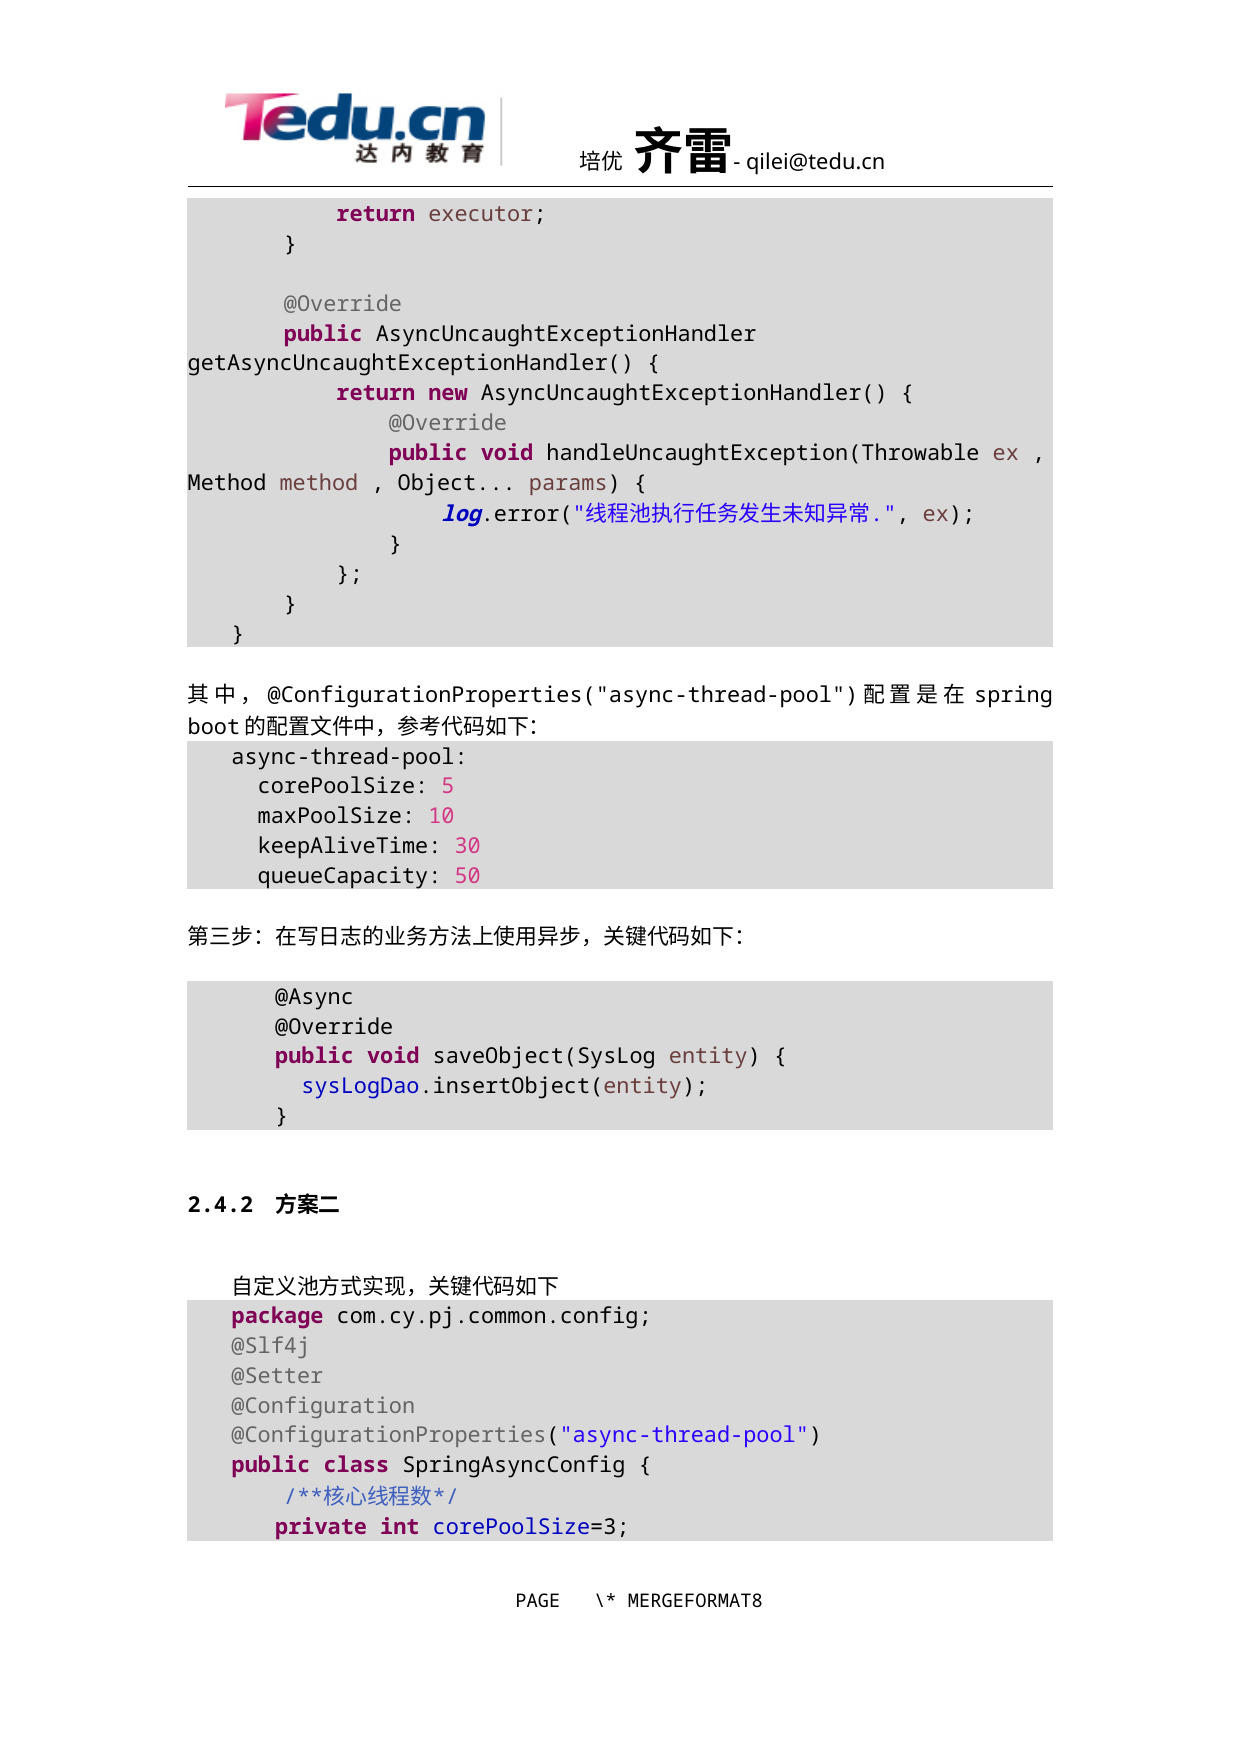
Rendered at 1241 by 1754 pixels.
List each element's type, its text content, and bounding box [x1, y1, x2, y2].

text 其中，@ConfigurationProperties("async-thread-pool")配置是在spring boot的配置文件中，参考代码如下： [187, 677, 1053, 741]
text @Override [187, 288, 1053, 318]
text 自定义池方式实现，关键代码如下 [187, 1269, 1053, 1300]
text } [187, 228, 1053, 258]
text @ConfigurationProperties("async-thread-pool") [187, 1419, 1053, 1449]
text package com.cy.pj.common.config; [187, 1300, 1053, 1330]
subtitle 方案二 [187, 1187, 1053, 1218]
text @Async [187, 981, 1053, 1011]
text log.error("线程池执行任务发生未知异常.", ex); [187, 496, 1053, 528]
text @Slf4j [187, 1330, 1053, 1360]
text @Configuration [187, 1390, 1053, 1419]
text 第三步：在写日志的业务方法上使用异步，关键代码如下： [187, 919, 1053, 951]
picture [225, 88, 507, 170]
text sysLogDao.insertObject(entity); [187, 1070, 1053, 1100]
text private int corePoolSize=3; [187, 1511, 1053, 1541]
text public class SpringAsyncConfig { [187, 1449, 1053, 1479]
text } [187, 588, 1053, 617]
text /**核心线程数*/ [187, 1479, 1053, 1511]
text } [187, 1100, 1053, 1130]
text public void handleUncaughtException(Throwable ex , Method method , Object... params) { [187, 437, 1053, 496]
text keepAliveTime: 30 [187, 830, 1053, 860]
text return new AsyncUncaughtExceptionHandler() { [187, 377, 1053, 407]
text public AsyncUncaughtExceptionHandler getAsyncUncaughtExceptionHandler() { [187, 318, 1053, 377]
text } [187, 528, 1053, 558]
text @Setter [187, 1360, 1053, 1390]
text async-thread-pool: [187, 741, 1053, 770]
text public void saveObject(SysLog entity) { [187, 1040, 1053, 1070]
text @Override [187, 1011, 1053, 1040]
text } [187, 617, 1053, 647]
text corePoolSize: 5 [187, 770, 1053, 800]
text queueCapacity: 50 [187, 860, 1053, 889]
text }; [187, 558, 1053, 588]
text maxPoolSize: 10 [187, 800, 1053, 830]
text @Override [187, 407, 1053, 437]
text return executor; [187, 198, 1053, 228]
